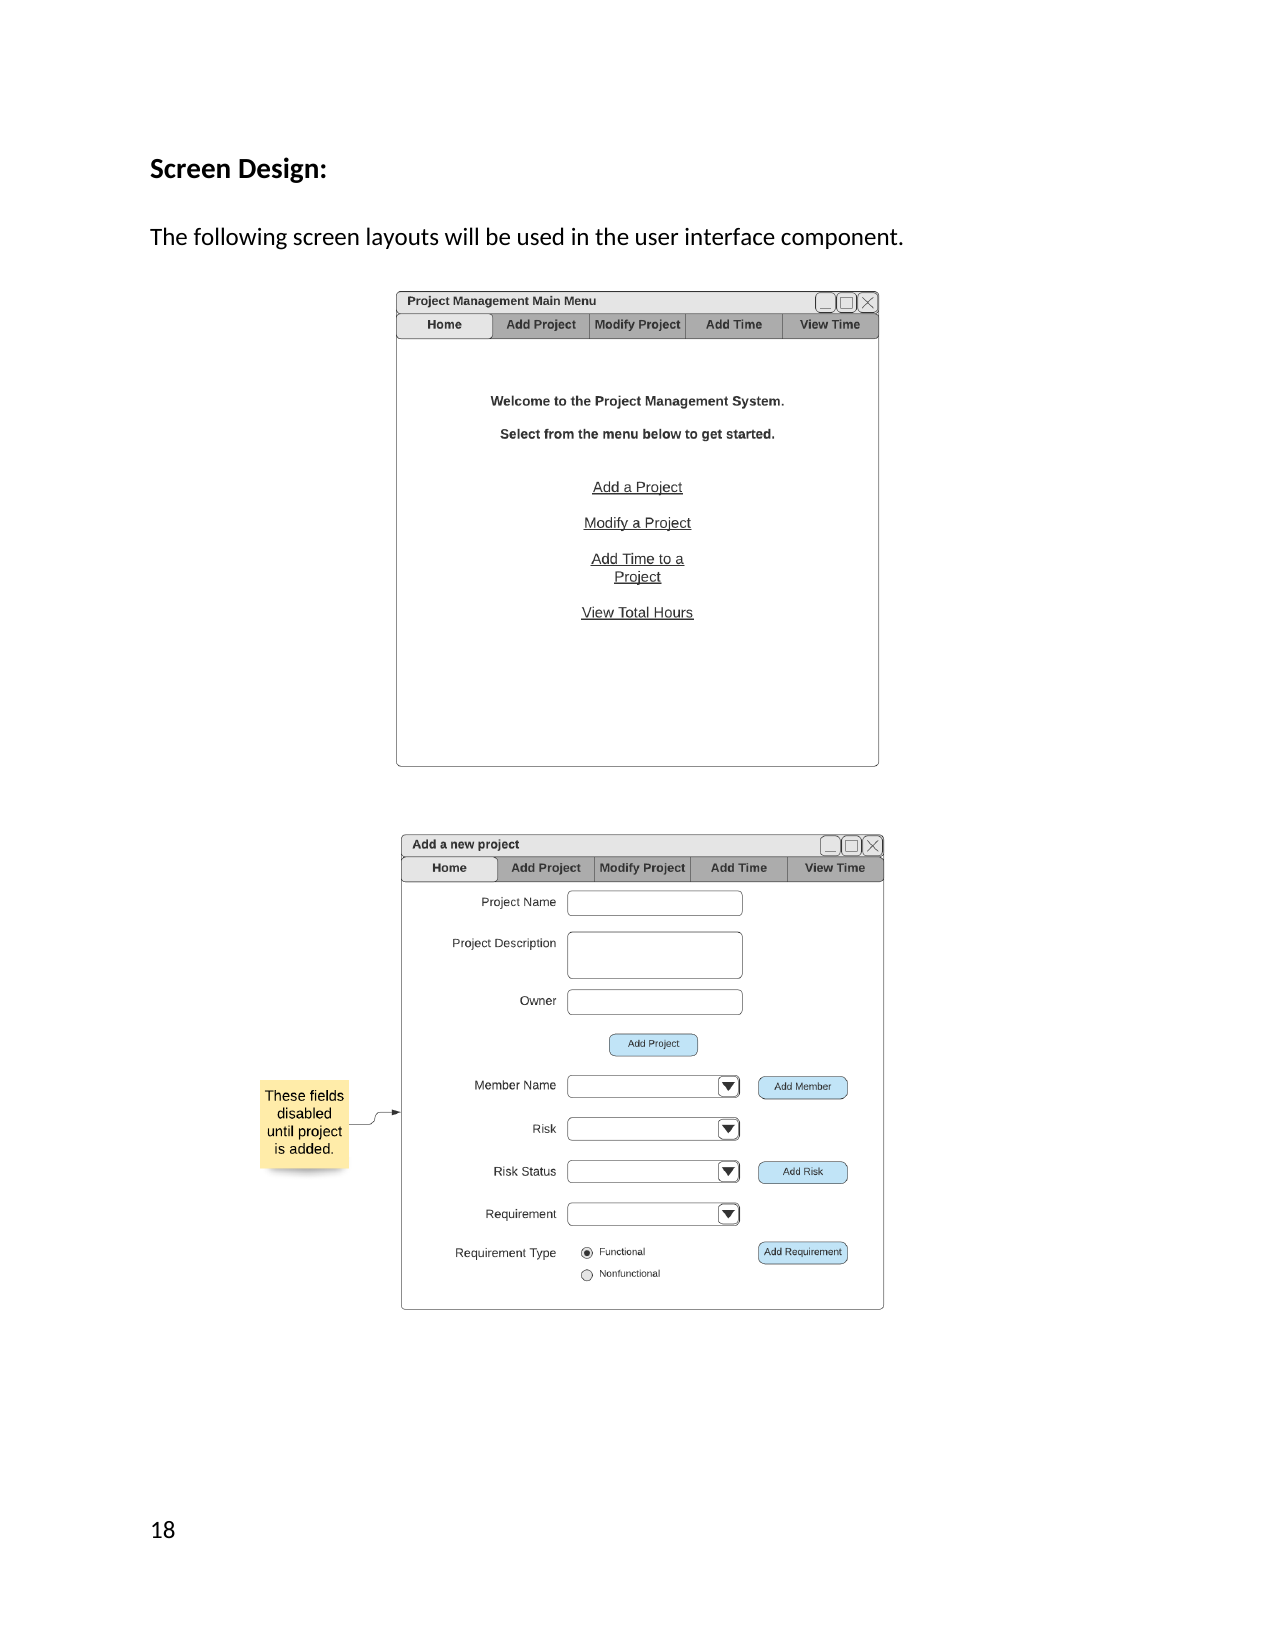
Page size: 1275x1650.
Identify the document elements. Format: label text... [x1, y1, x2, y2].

picture [150, 830, 1125, 1321]
text The following screen layouts will be used in the user interface component. [150, 221, 1125, 252]
picture [150, 282, 1125, 770]
text Screen Design: [150, 150, 1125, 186]
